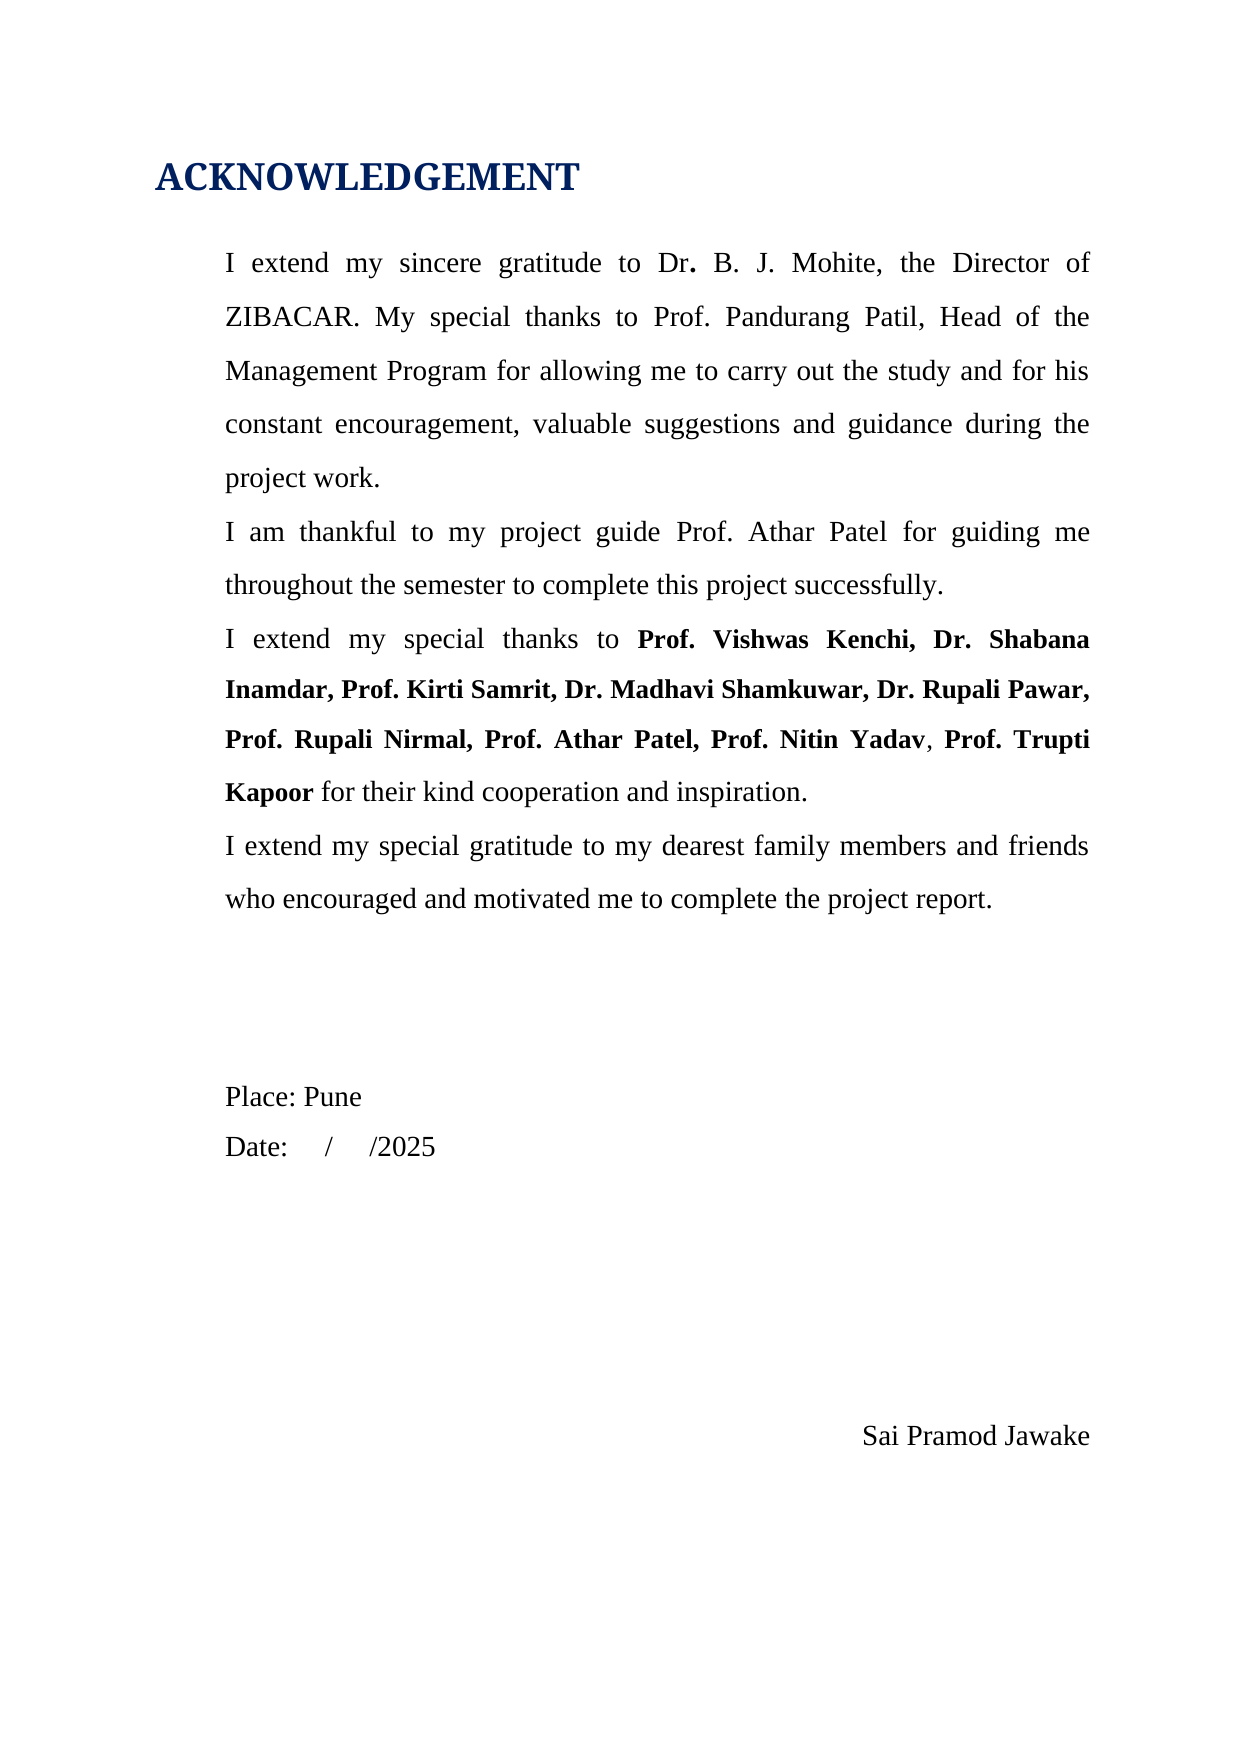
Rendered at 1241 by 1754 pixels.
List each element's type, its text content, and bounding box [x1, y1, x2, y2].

text I extend my sincere gratitude to Dr. B. J. Mohite, the Director of ZIBACAR. My special thanks to Prof. Pandurang Patil, Head of the Management Program for allowing me to carry out the study and for his constant encouragement, valuable suggestions and guidance during the project work. [225, 245, 1090, 493]
text I extend my special gratitude to my dearest family members and friends who encouraged and motivated me to complete the project report. [225, 828, 1090, 915]
text I am thankful to my project guide Prof. Athar Patel for guiding me throughout the semester to complete this project successfully. [225, 514, 1090, 601]
text Sai Pramod Jawake [0, 1418, 1090, 1452]
text I extend my special thanks to Prof. Vishwas Kenchi, Dr. Shabana Inamdar, Prof. Kirti Samrit, Dr. Madhavi Shamkuwar, Dr. Rupali Pawar, Prof. Rupali Nirmal, Prof. Athar Patel, Prof. Nitin Yadav, Prof. Trupti Kapoor for their kind cooperation and inspiration. [225, 621, 1090, 808]
text Place: Pune [225, 1079, 1090, 1112]
text Date: / /2025 [225, 1129, 1090, 1163]
subtitle ACKNOWLEDGEMENT [0, 150, 1090, 201]
